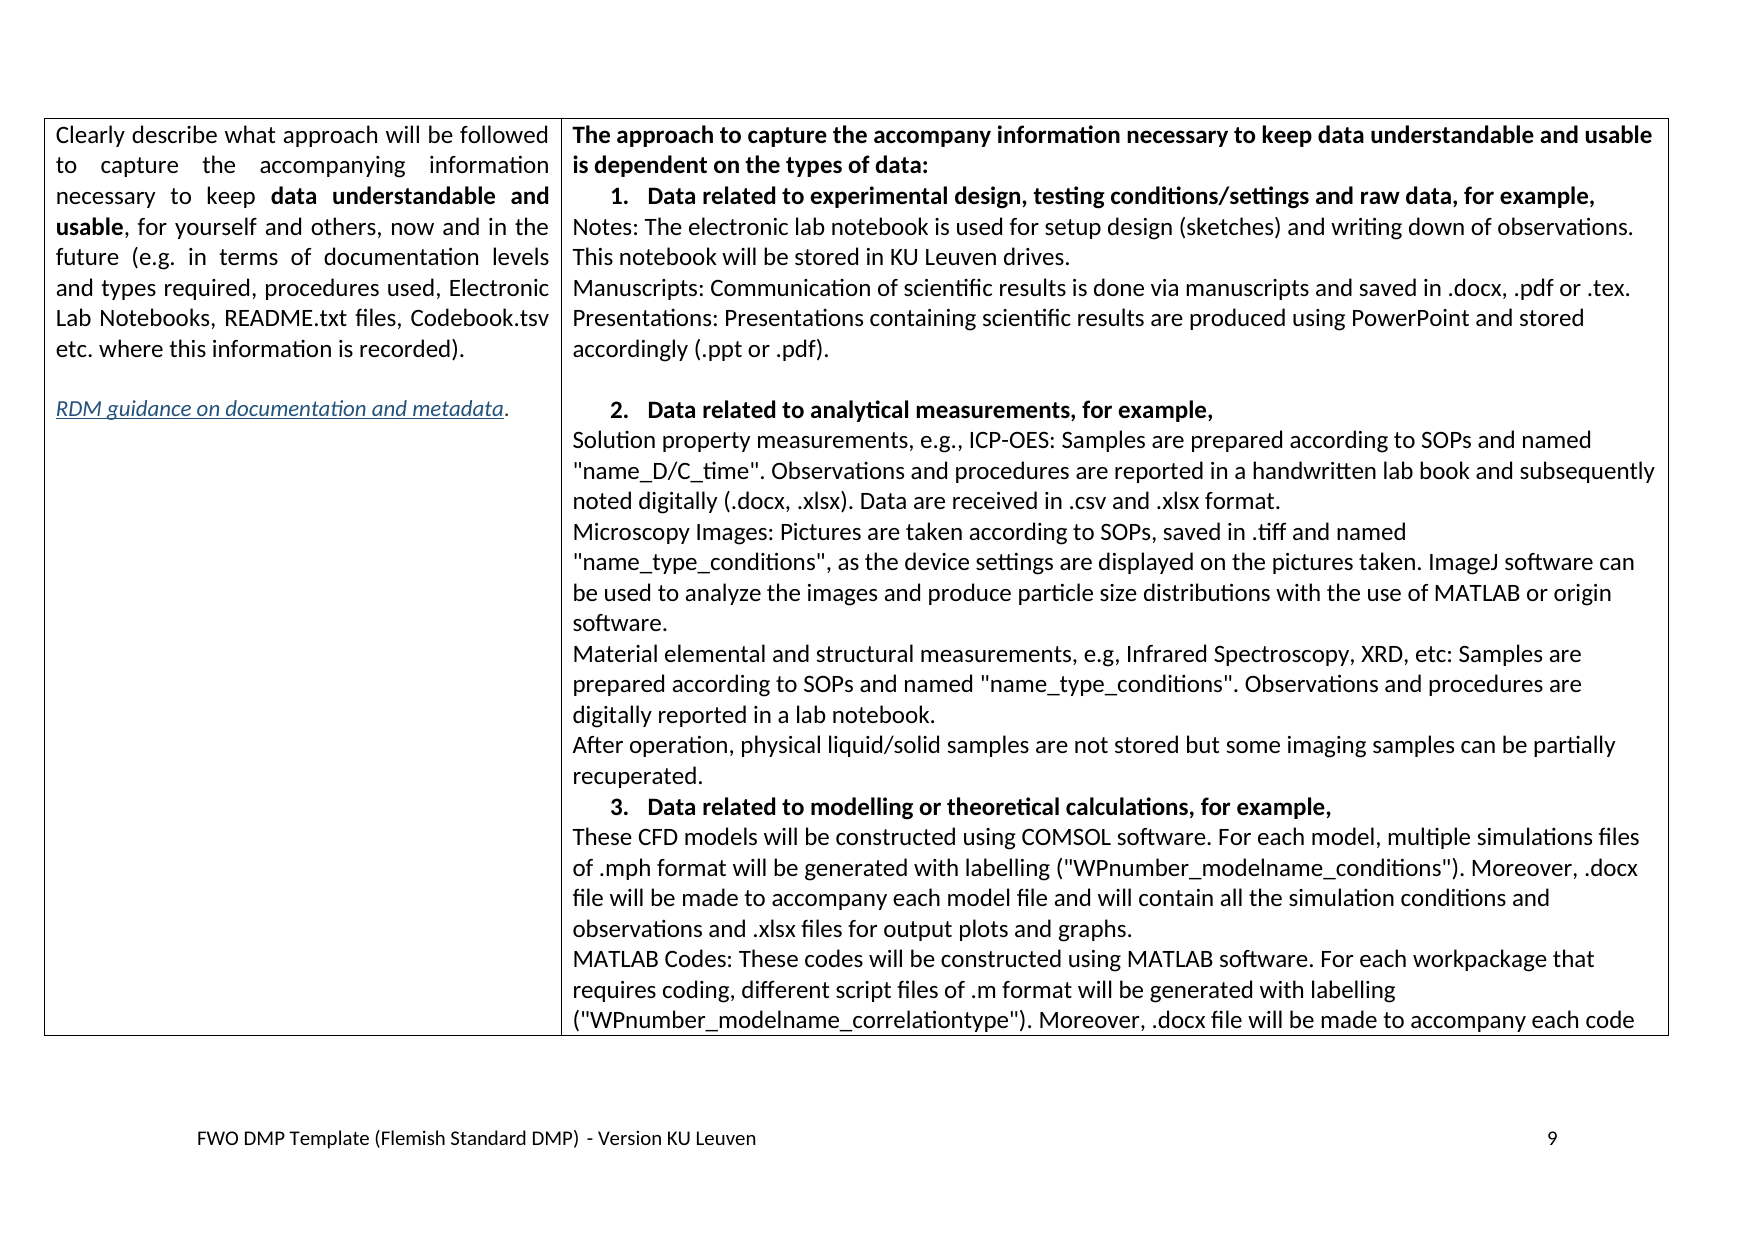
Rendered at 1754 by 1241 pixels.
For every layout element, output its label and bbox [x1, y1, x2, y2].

table_cell [562, 119, 1668, 1035]
table_cell [45, 119, 561, 1035]
